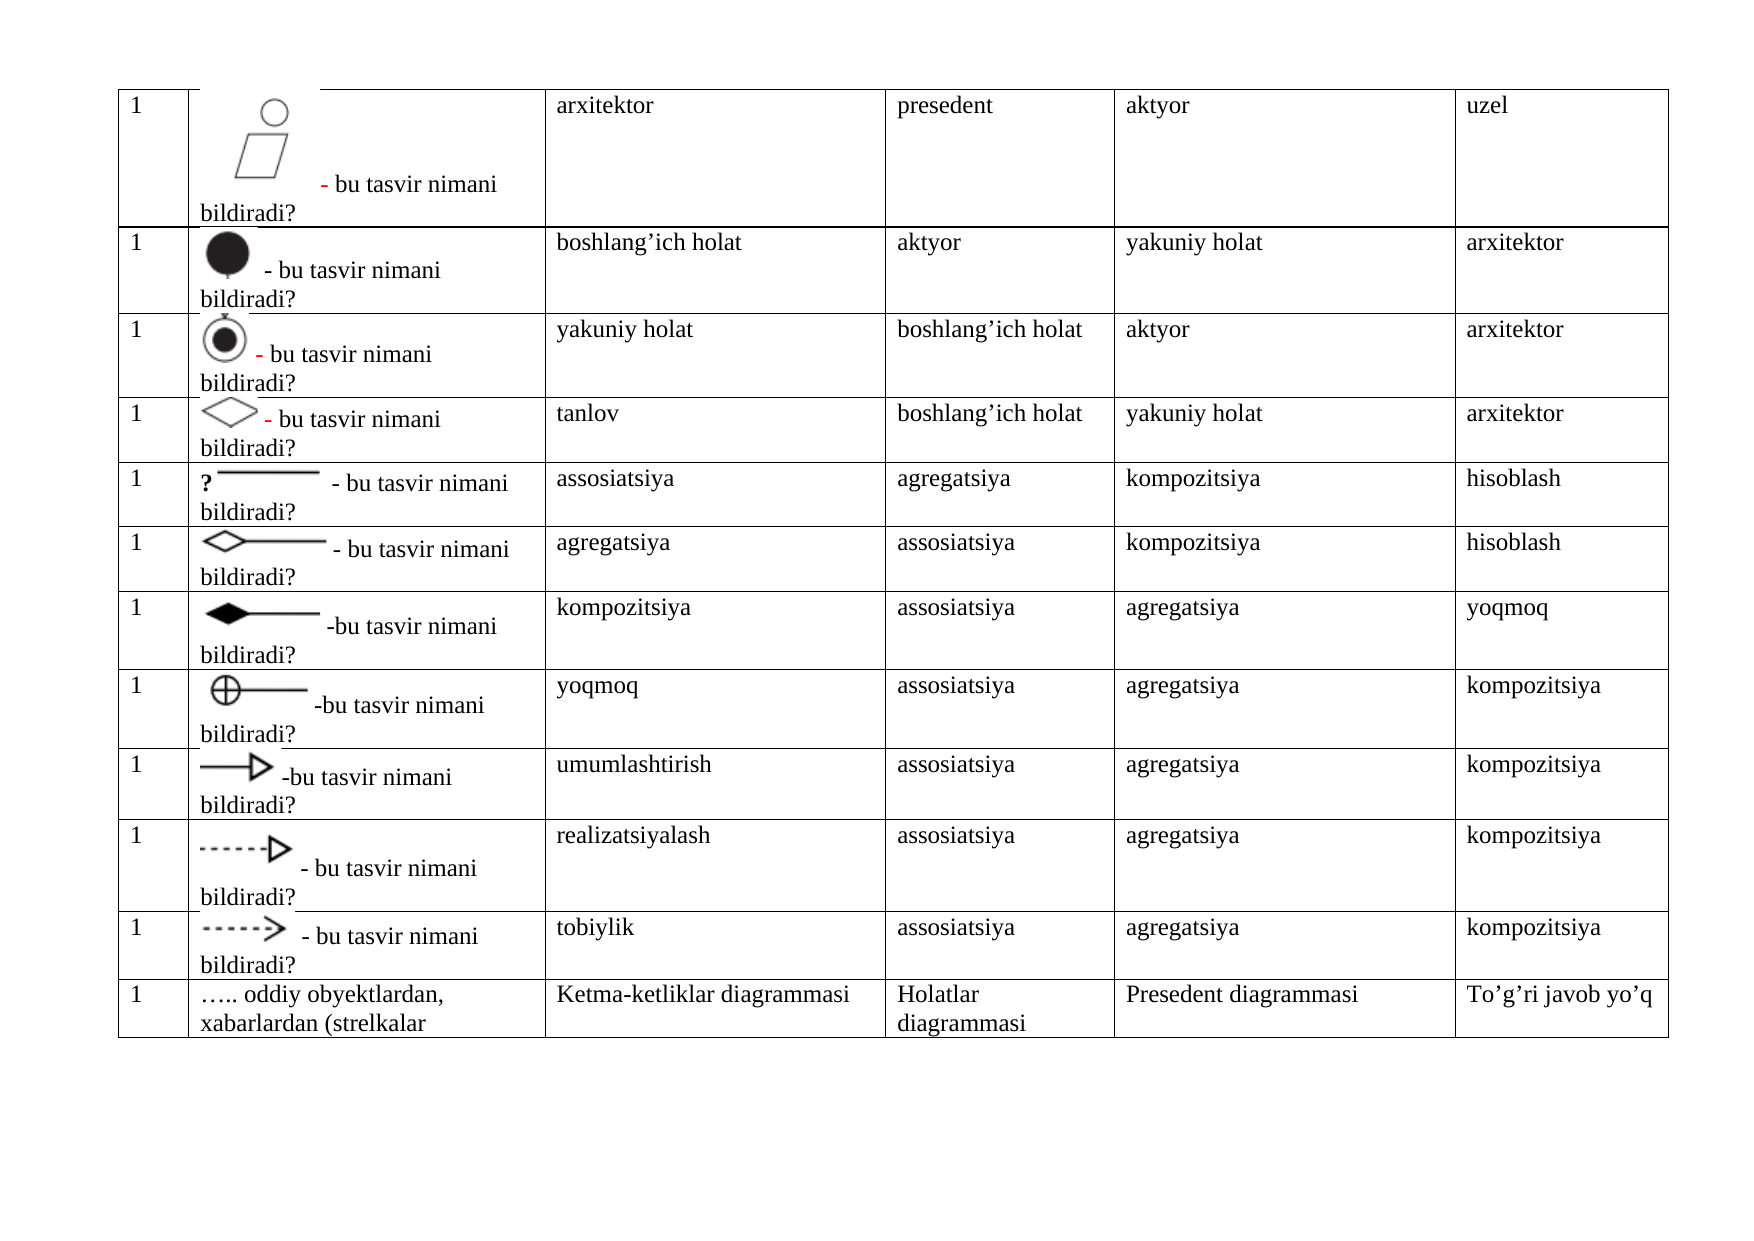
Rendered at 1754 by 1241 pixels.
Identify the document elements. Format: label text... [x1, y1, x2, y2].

table_cell kompozitsiya [1456, 670, 1668, 748]
table_cell - bu tasvir nimani bildiradi? [189, 820, 545, 911]
table_cell yoqmoq [1456, 592, 1668, 669]
table_cell yakuniy holat [1115, 398, 1455, 462]
table_cell agregatsiya [1115, 670, 1455, 748]
table_cell yakuniy holat [546, 314, 885, 397]
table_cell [189, 90, 545, 226]
table_cell 1 [119, 398, 188, 462]
table_cell yakuniy holat [1115, 228, 1455, 313]
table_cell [546, 980, 885, 1037]
table_cell assosiatsiya [886, 749, 1114, 819]
table_cell assosiatsiya [546, 463, 885, 526]
table_cell agregatsiya [1115, 820, 1455, 911]
table_cell assosiatsiya [886, 670, 1114, 748]
table_cell agregatsiya [1115, 749, 1455, 819]
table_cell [1115, 980, 1455, 1037]
table_cell assosiatsiya [886, 527, 1114, 591]
table_cell boshlang’ich holat [886, 314, 1114, 397]
table_cell - bu tasvir nimani bildiradi? [189, 228, 545, 313]
table_cell - bu tasvir nimani bildiradi? [189, 398, 545, 462]
table_cell 1 [119, 749, 188, 819]
table_cell tanlov [546, 398, 885, 462]
table_cell boshlang’ich holat [886, 398, 1114, 462]
table_cell -bu tasvir nimani bildiradi? [189, 670, 545, 748]
table_cell kompozitsiya [1456, 749, 1668, 819]
table_cell 1 [119, 980, 188, 1037]
table_cell arxitektor [1456, 314, 1668, 397]
table_cell 1 [119, 527, 188, 591]
table_cell 1 [119, 670, 188, 748]
table_cell tobiylik [546, 912, 885, 978]
table_cell kompozitsiya [1456, 912, 1668, 978]
table_cell agregatsiya [1115, 912, 1455, 978]
table_cell 1 [119, 90, 188, 226]
table_cell yoqmoq [546, 670, 885, 748]
table_cell hisoblash [1456, 463, 1668, 526]
table_cell agregatsiya [546, 527, 885, 591]
picture [200, 313, 249, 363]
table_cell - bu tasvir nimani bildiradi? [189, 912, 545, 978]
table_cell 1 [119, 592, 188, 669]
table_cell arxitektor [1456, 398, 1668, 462]
picture [200, 820, 294, 877]
table_cell kompozitsiya [1115, 463, 1455, 526]
table_cell arxitektor [1456, 228, 1668, 313]
table_cell agregatsiya [1115, 592, 1455, 669]
table_cell 1 [119, 228, 188, 313]
table_cell arxitektor [546, 90, 885, 226]
picture [200, 748, 282, 786]
table_cell kompozitsiya [1115, 527, 1455, 591]
table_cell assosiatsiya [886, 912, 1114, 978]
picture [212, 463, 326, 492]
table_cell -bu tasvir nimani bildiradi? [189, 749, 545, 819]
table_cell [886, 980, 1114, 1037]
table_cell aktyor [1115, 314, 1455, 397]
table_cell aktyor [886, 228, 1114, 313]
picture [200, 227, 258, 279]
table_cell uzel [1456, 90, 1668, 226]
table_cell hisoblash [1456, 527, 1668, 591]
picture [200, 670, 308, 714]
table_cell 1 [119, 912, 188, 978]
table_cell kompozitsiya [1456, 820, 1668, 911]
table_cell 1 [119, 463, 188, 526]
table_cell - bu tasvir nimani bildiradi? [189, 314, 545, 397]
table_cell agregatsiya [886, 463, 1114, 526]
table_cell 1 [119, 820, 188, 911]
picture [200, 527, 327, 557]
table_cell kompozitsiya [546, 592, 885, 669]
picture [200, 911, 296, 945]
table_cell 1 [119, 314, 188, 397]
table_cell presedent [886, 90, 1114, 226]
table_cell umumlashtirish [546, 749, 885, 819]
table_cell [189, 980, 545, 1037]
table_cell - bu tasvir nimani bildiradi? [189, 527, 545, 591]
picture [200, 397, 258, 428]
table_cell assosiatsiya [886, 592, 1114, 669]
table_cell To’g’ri javob yo’q [1456, 980, 1668, 1037]
picture [200, 592, 321, 635]
table_cell ? - bu tasvir nimani bildiradi? [189, 463, 545, 526]
table_cell boshlang’ich holat [546, 228, 885, 313]
table_cell assosiatsiya [886, 820, 1114, 911]
table_cell aktyor [1115, 90, 1455, 226]
picture [200, 89, 321, 193]
table_cell realizatsiyalash [546, 820, 885, 911]
table_cell -bu tasvir nimani bildiradi? [189, 592, 545, 669]
